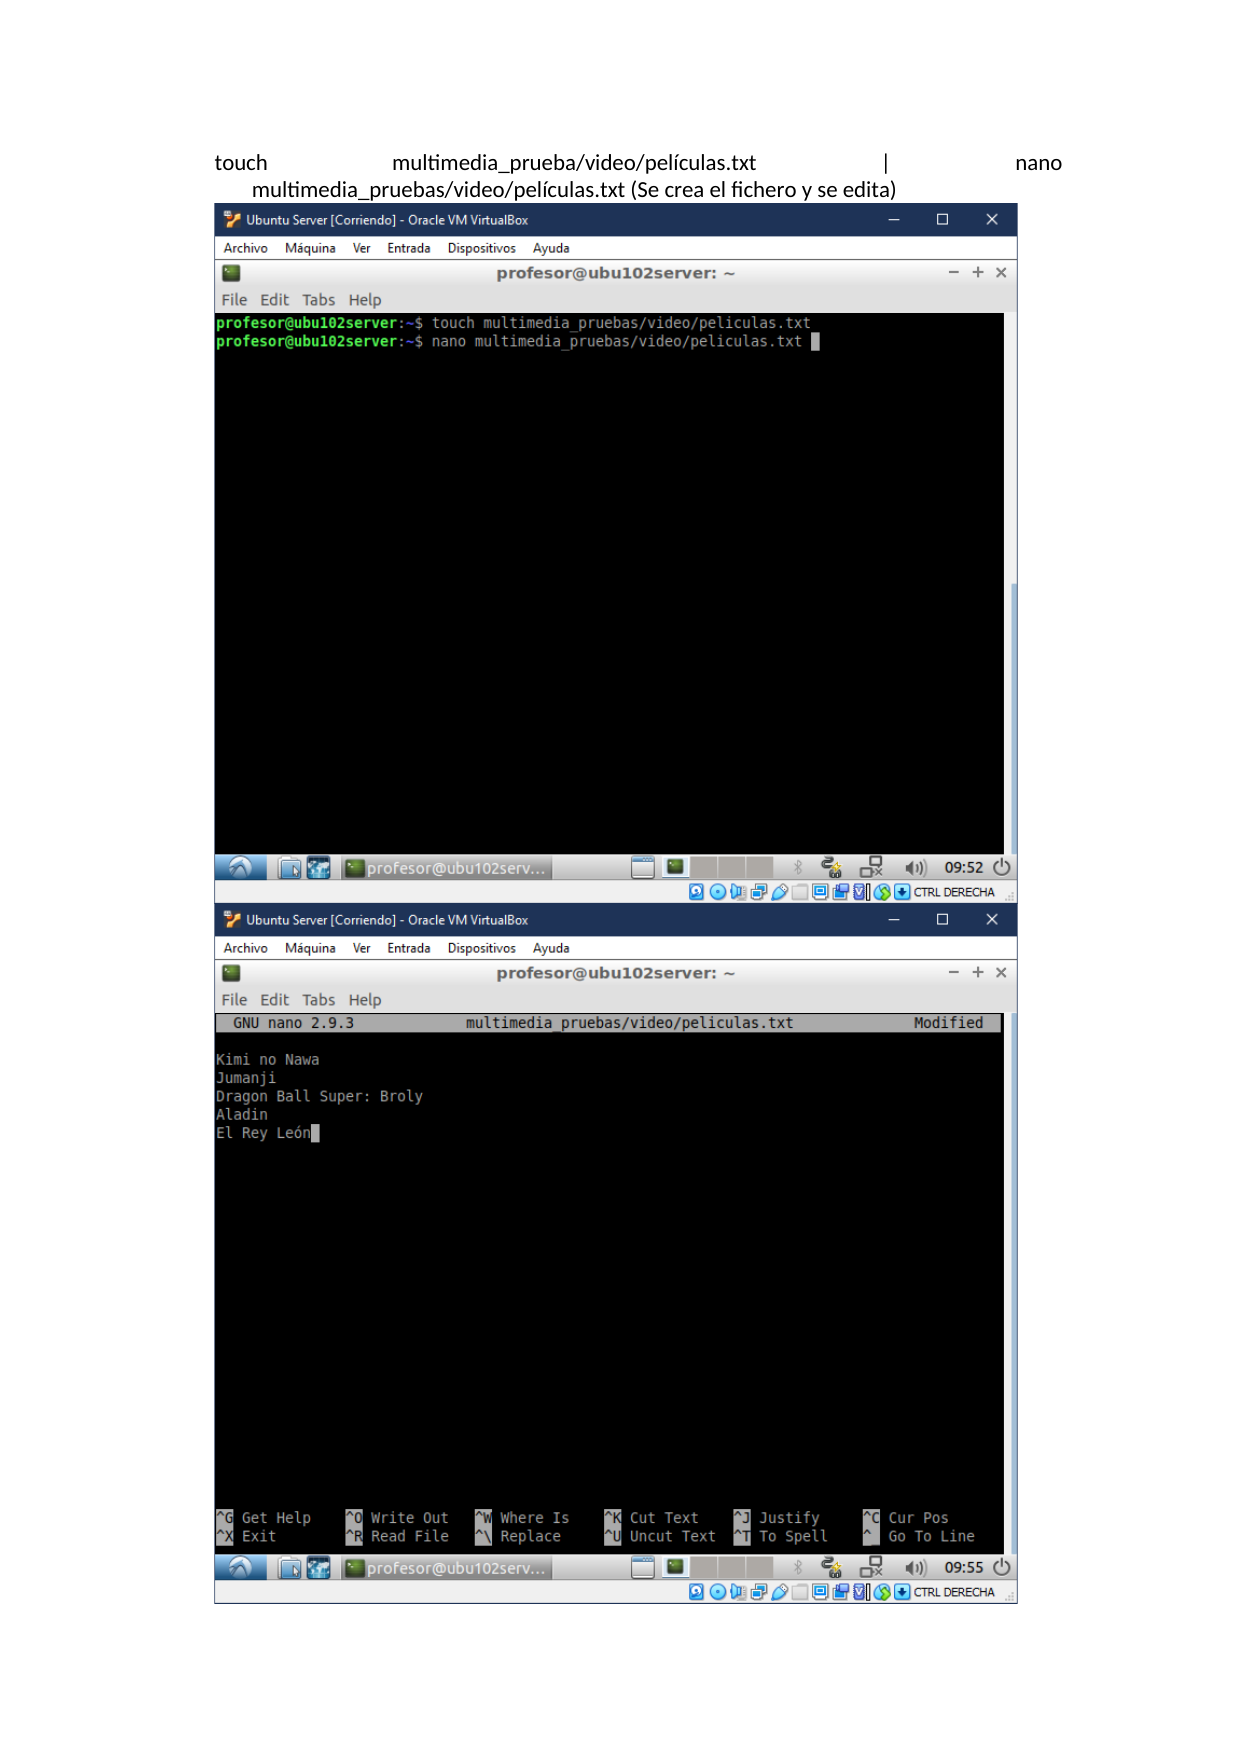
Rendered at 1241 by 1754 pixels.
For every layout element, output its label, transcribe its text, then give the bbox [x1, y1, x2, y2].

picture [214, 203, 1018, 1604]
list touch multimedia_prueba/video/películas.txt | nano multimedia_pruebas/video/películas.txt (Se crea el fichero y se edita) [214, 148, 1063, 204]
